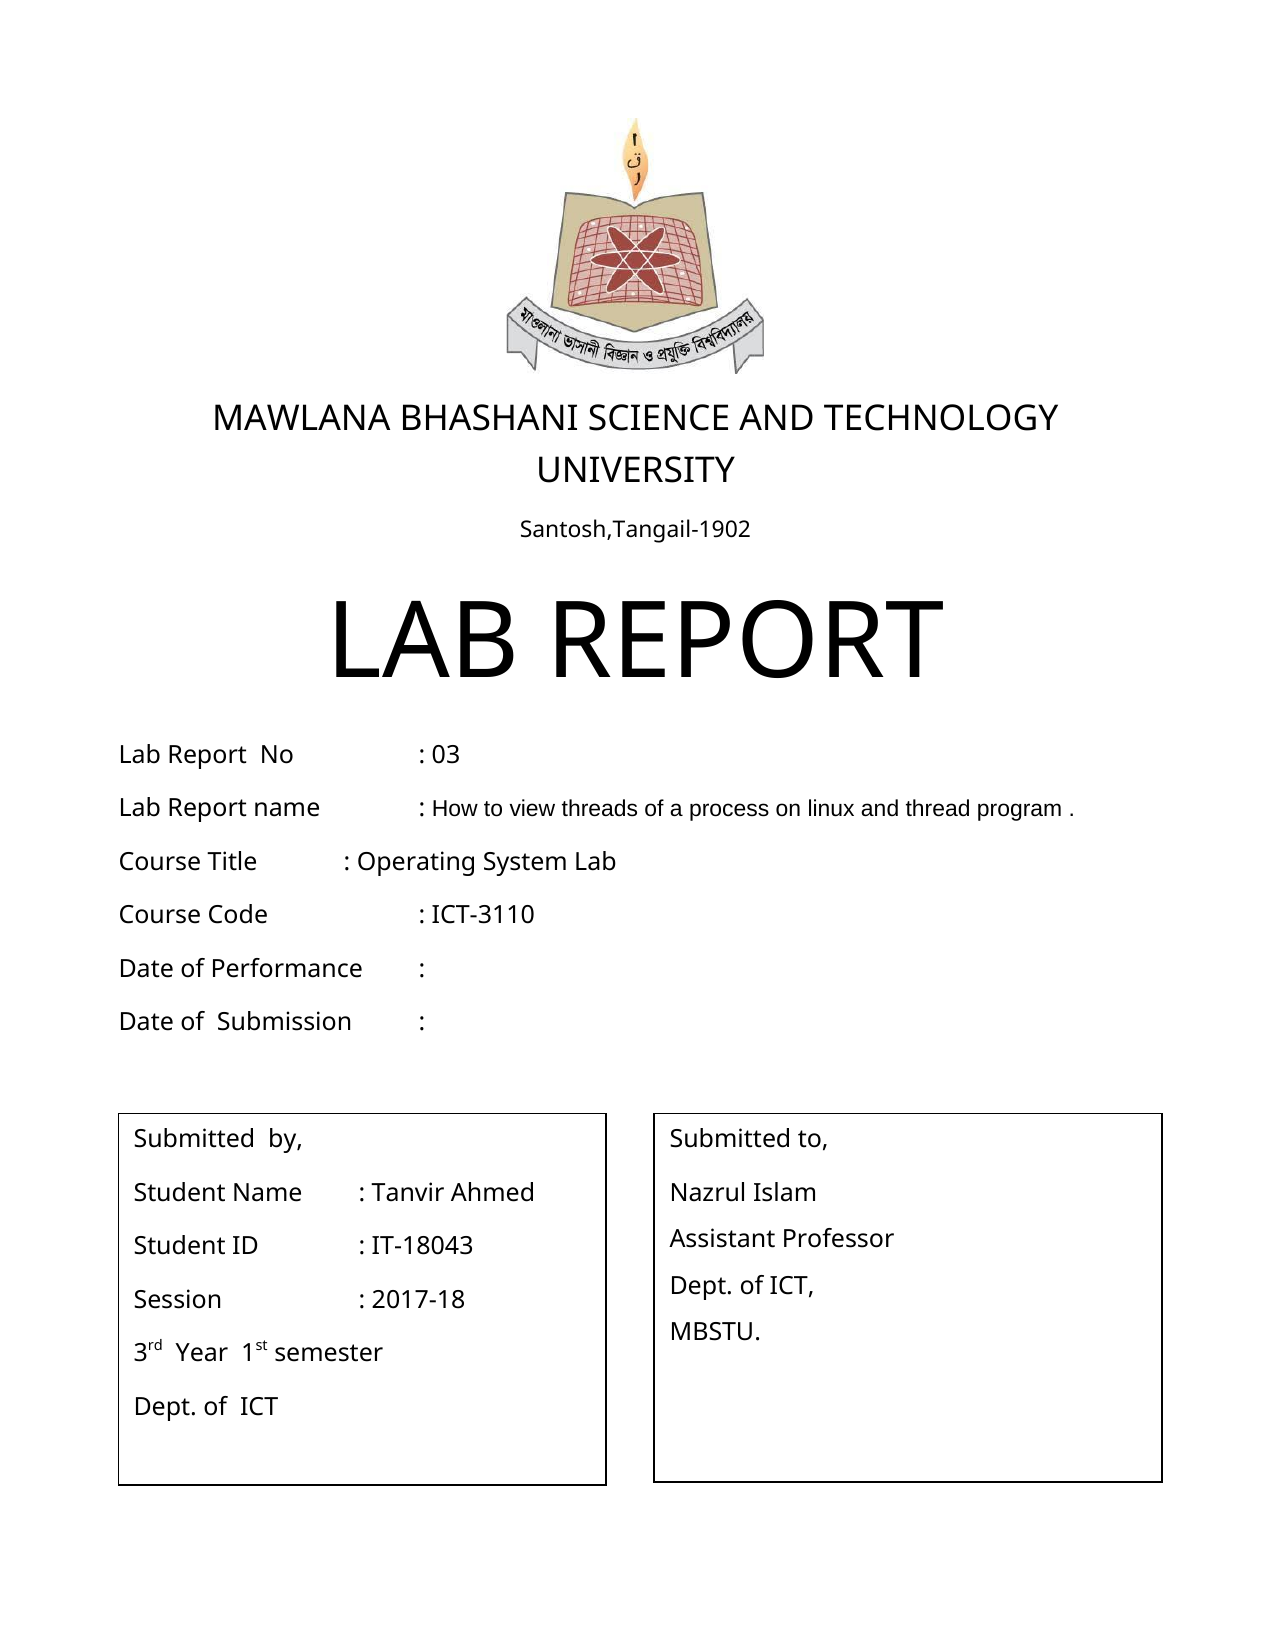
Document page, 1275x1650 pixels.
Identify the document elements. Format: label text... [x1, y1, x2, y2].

text Lab Report No : 03 [118, 737, 1152, 771]
text Lab Report name : How to view threads of a process on linux and thread program . [118, 790, 1152, 824]
text Date of Submission : [118, 1004, 1152, 1038]
text LAB REPORT [118, 564, 1152, 708]
text Course Code : ICT-3110 [118, 897, 1152, 931]
text Course Title : Operating System Lab [118, 843, 1152, 877]
picture [506, 118, 764, 374]
text Date of Performance : [118, 950, 1152, 984]
text MAWLANA BHASHANI SCIENCE AND TECHNOLOGY UNIVERSITY [118, 392, 1152, 493]
text Santosh,Tangail-1902 [118, 513, 1152, 544]
